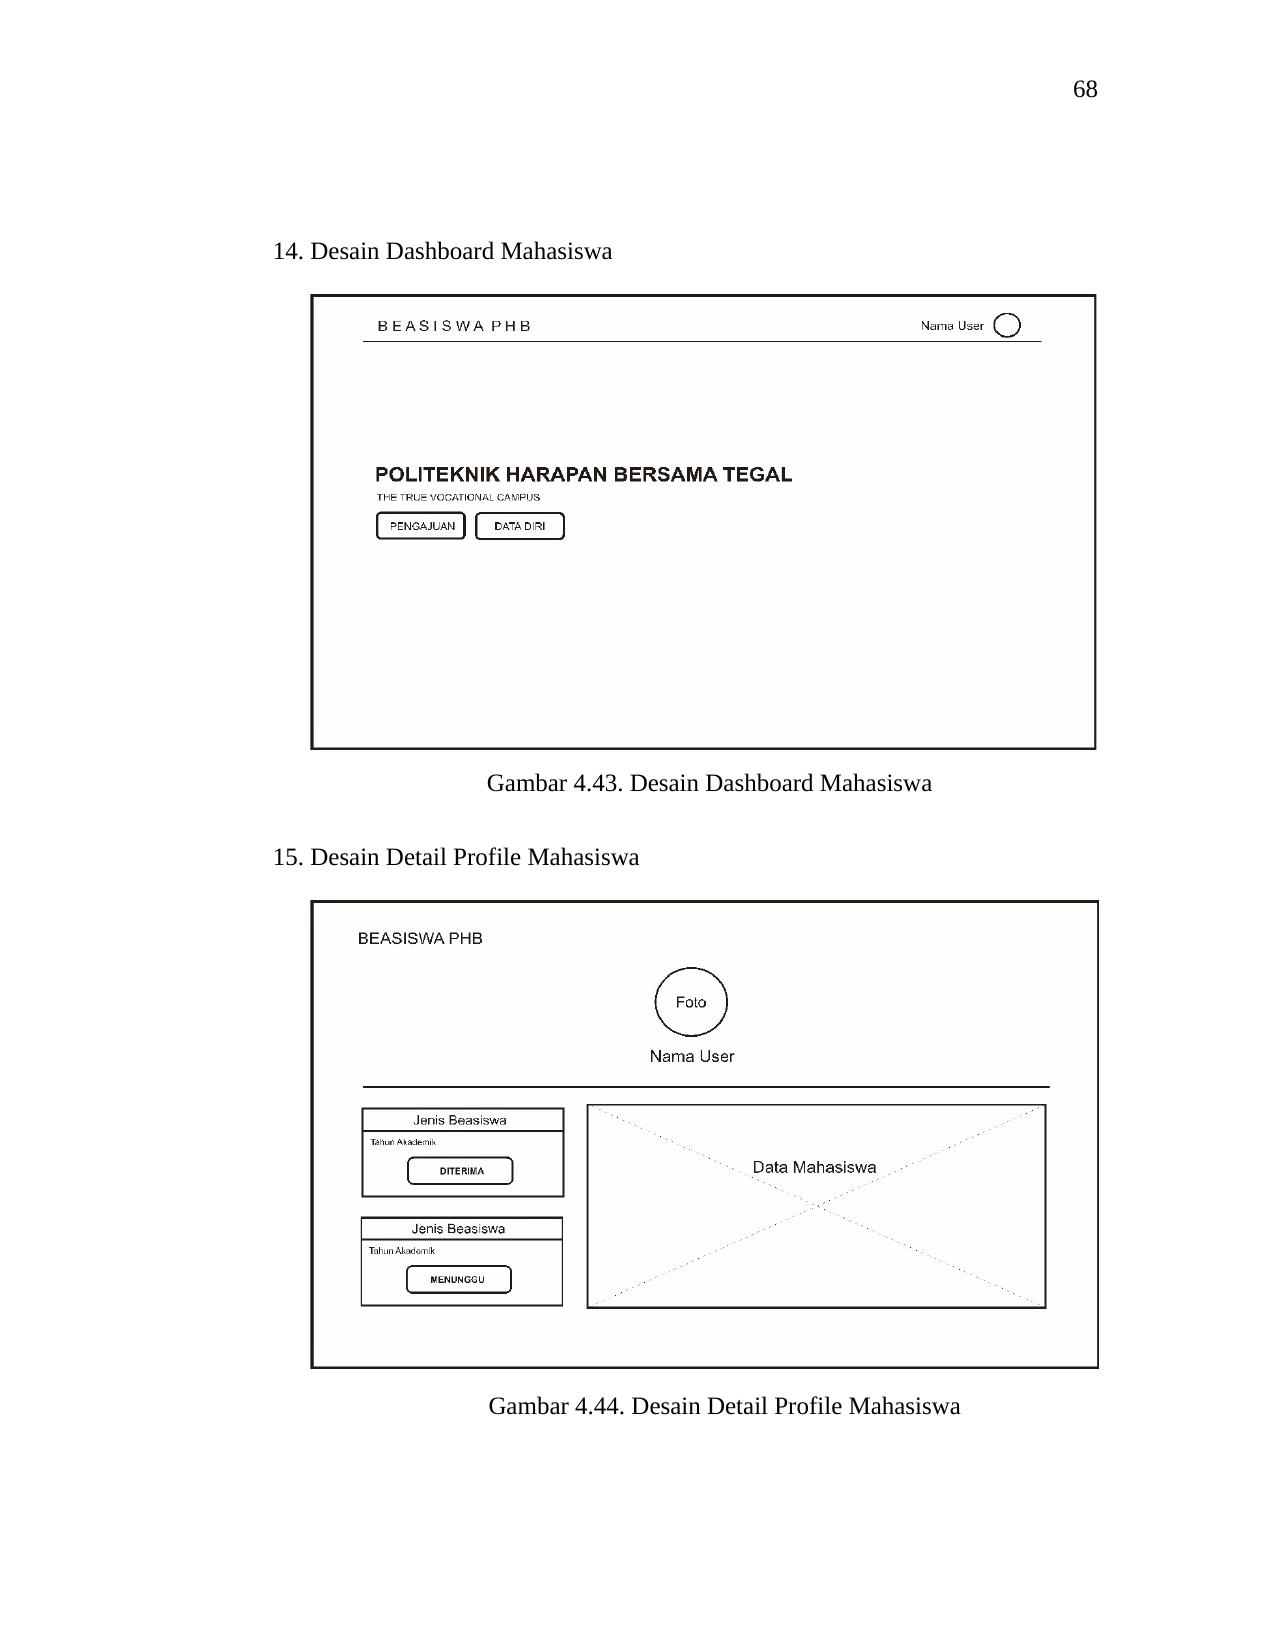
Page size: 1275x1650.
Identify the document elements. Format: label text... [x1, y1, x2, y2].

list Desain Dashboard Mahasiswa [273, 236, 1098, 265]
picture [310, 900, 1099, 1369]
list Desain Detail Profile Mahasiswa [273, 842, 1098, 871]
picture [310, 294, 1097, 750]
